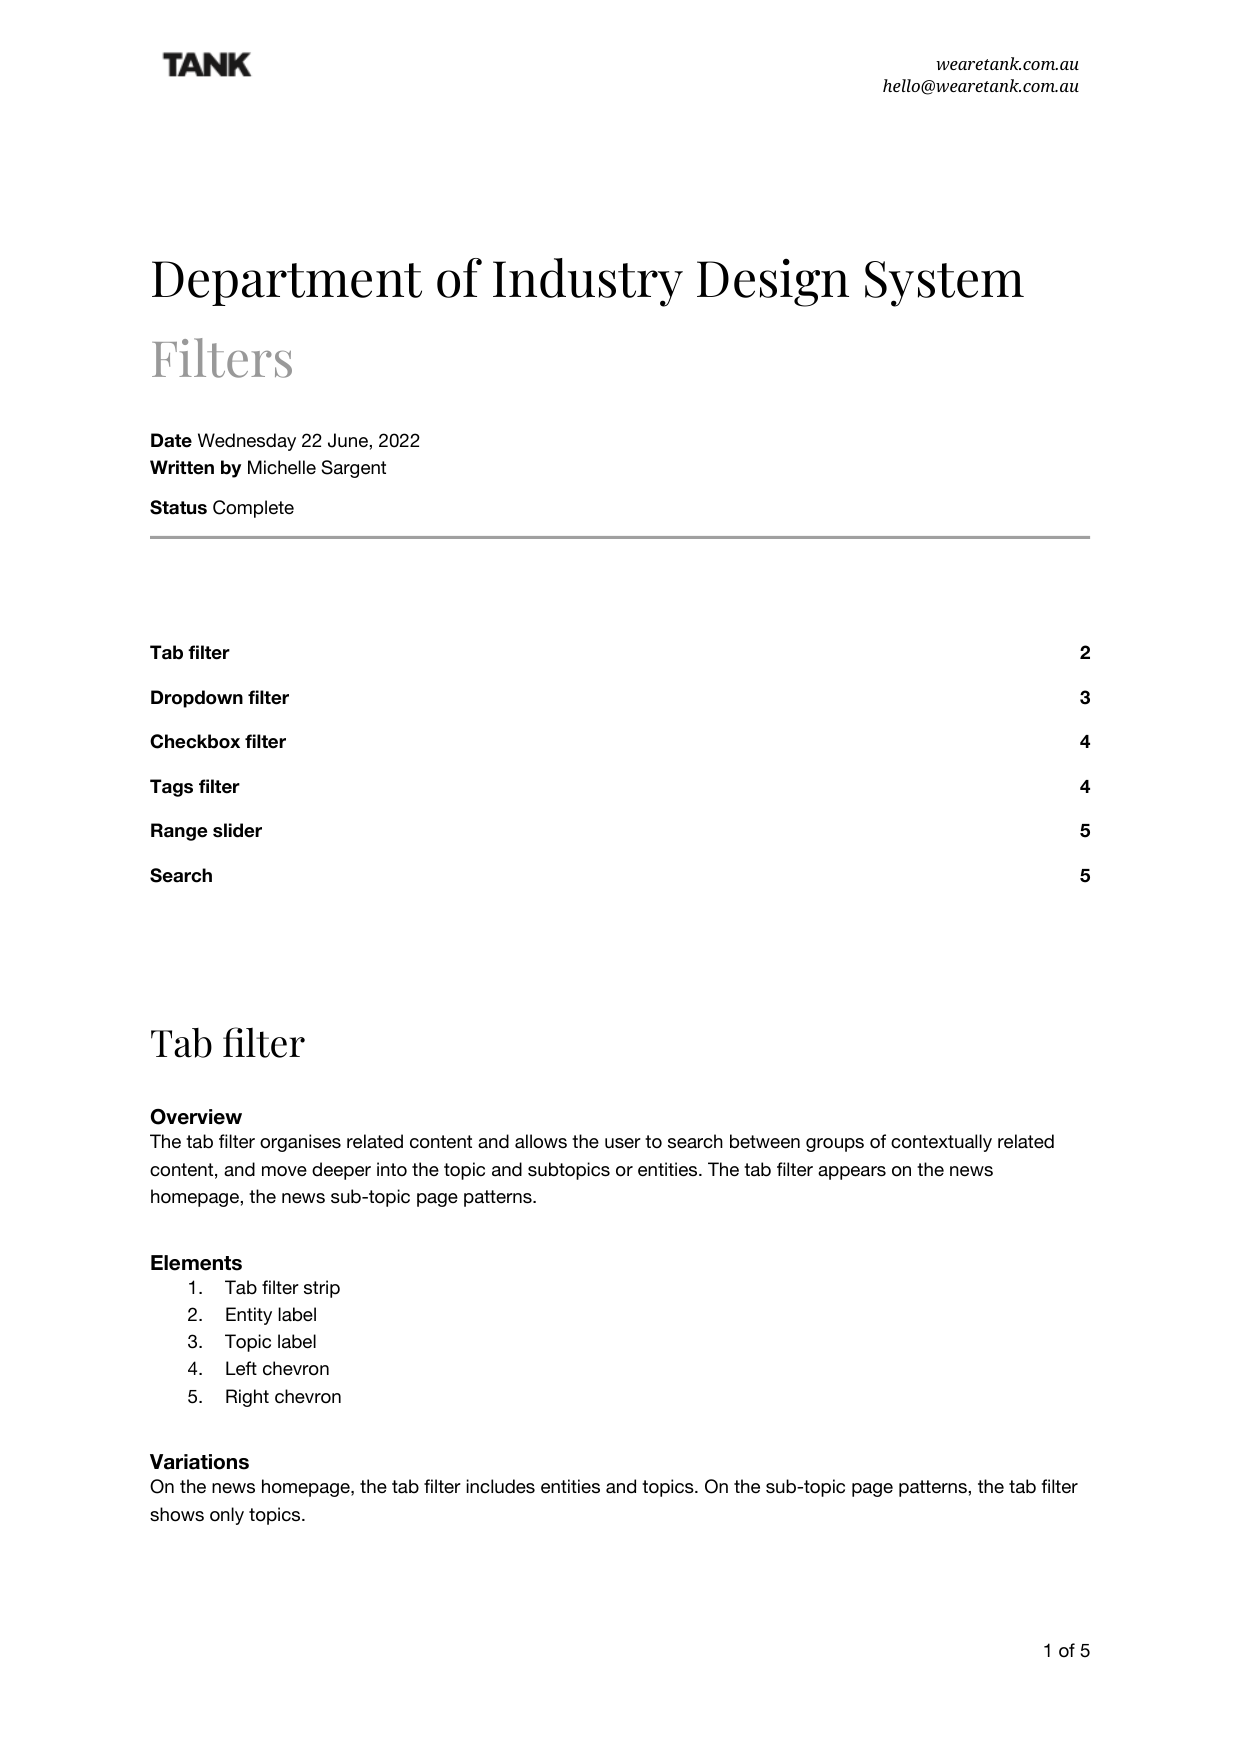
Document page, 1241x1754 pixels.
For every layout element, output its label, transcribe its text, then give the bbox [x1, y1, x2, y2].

subtitle Tab filter [150, 1017, 1090, 1067]
list Entity label [187, 1303, 1090, 1327]
list Left chevron [187, 1358, 1090, 1381]
list Topic label [187, 1330, 1090, 1354]
text Date Wednesday 22 June, 2022 Written by Michelle Sargent [150, 429, 1090, 480]
title Department of Industry Design System [150, 244, 1090, 310]
picture [152, 42, 270, 93]
list Tab filter strip [187, 1276, 1090, 1300]
text Status Complete [150, 496, 1090, 520]
subtitle Overview [150, 1104, 1090, 1131]
text The tab filter organises related content and allows the user to search between groups of contextually related content, and move deeper into the topic and subtopics or entities. The tab filter appears on the news homepage, the news sub-topic page patterns. [150, 1131, 1090, 1209]
text On the news homepage, the tab filter includes entities and topics. On the sub-topic page patterns, the tab filter shows only topics. [150, 1476, 1090, 1527]
list Right chevron [187, 1385, 1090, 1408]
subtitle Variations [150, 1449, 1090, 1476]
subtitle Filters [150, 323, 1090, 389]
subtitle Elements [150, 1250, 1090, 1276]
